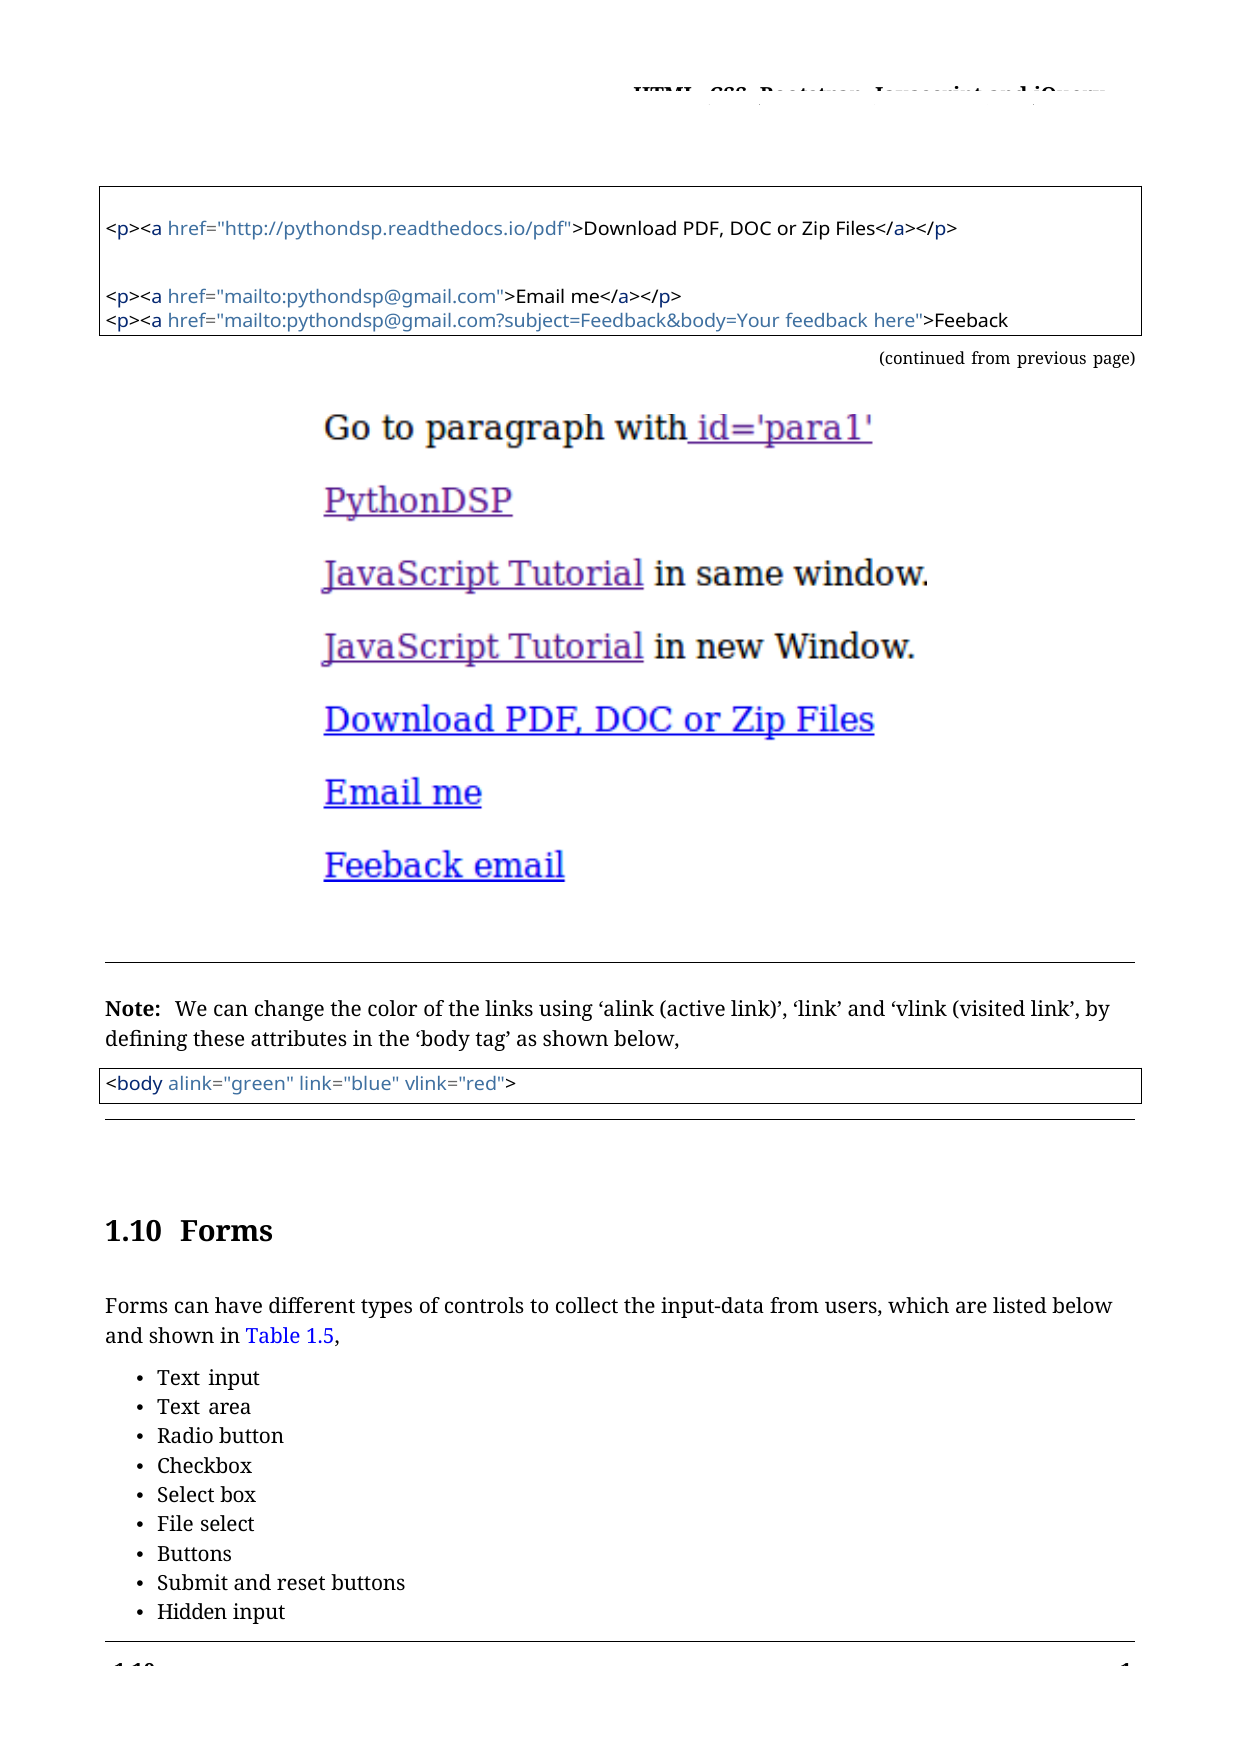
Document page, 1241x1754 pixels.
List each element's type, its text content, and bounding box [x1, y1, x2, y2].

subtitle Text input [136, 1363, 1153, 1392]
subtitle Hidden input [136, 1597, 1153, 1626]
picture [320, 414, 927, 882]
subtitle Checkbox [136, 1451, 1153, 1479]
subtitle Text area [136, 1392, 1153, 1421]
subtitle File select [136, 1509, 1153, 1538]
subtitle Buttons [136, 1539, 1153, 1567]
subtitle Select box [136, 1480, 1153, 1508]
text (continued from previous page) [50, 164, 1135, 369]
subtitle Radio button [136, 1422, 1153, 1450]
subtitle Note: We can change the color of the links using ‘alink (active link)’, ‘link’ and ‘vlink (visited link’, by defining these attributes in the ‘body tag’ as shown below, [105, 994, 1153, 1053]
subtitle Forms can have different types of controls to collect the input-data from users, which are listed below and shown in Table 1.5, [105, 1291, 1135, 1350]
subtitle Submit and reset buttons [136, 1568, 1153, 1596]
subtitle Forms [105, 1210, 1153, 1249]
